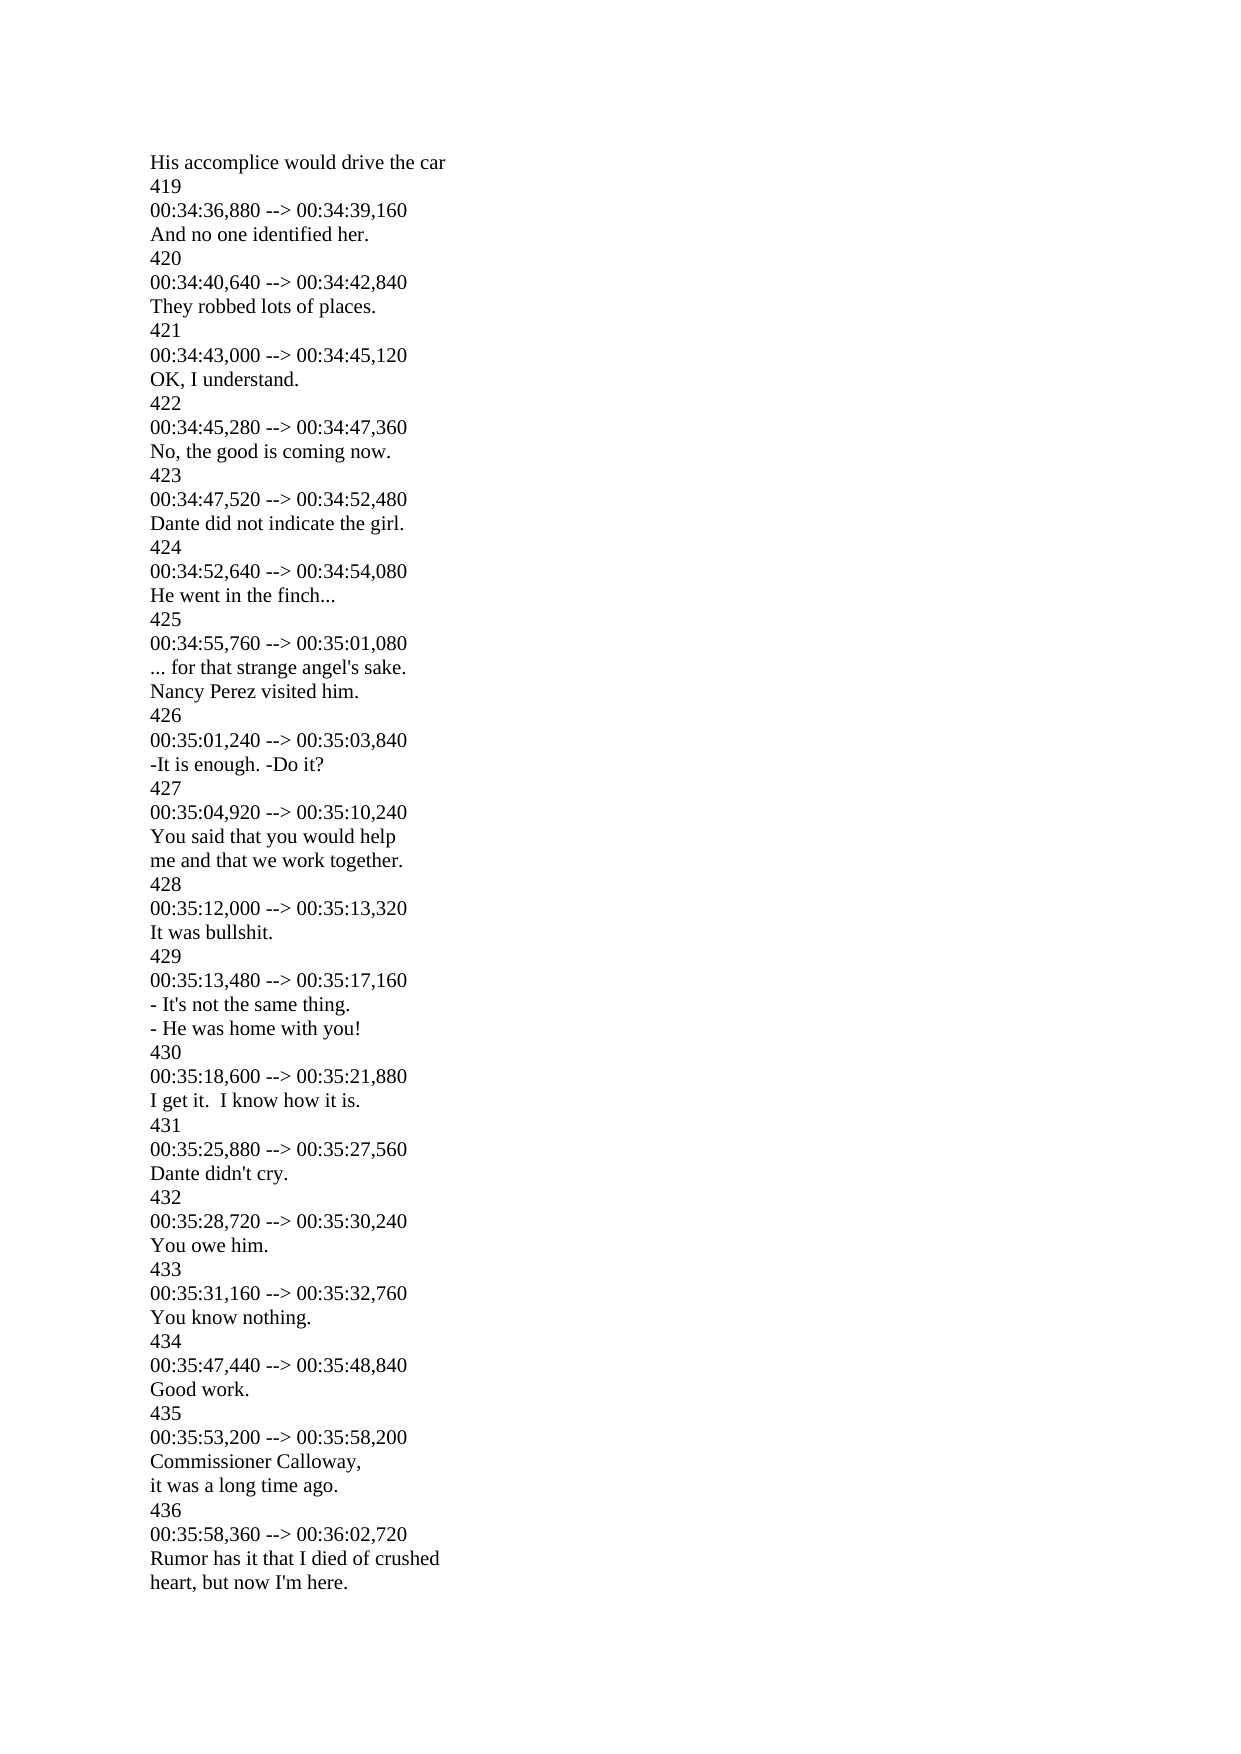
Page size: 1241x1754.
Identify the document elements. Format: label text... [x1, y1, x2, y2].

text 00:34:52,640 --> 00:34:54,080 [150, 559, 1090, 583]
text 00:34:40,640 --> 00:34:42,840 [150, 270, 1090, 294]
text 429 [150, 944, 1090, 968]
text ... for that strange angel's sake. [150, 655, 1090, 679]
text 00:35:53,200 --> 00:35:58,200 [150, 1425, 1090, 1449]
text You know nothing. [150, 1305, 1090, 1329]
text 432 [150, 1185, 1090, 1209]
text 00:35:28,720 --> 00:35:30,240 [150, 1209, 1090, 1233]
text 427 [150, 776, 1090, 800]
text It was bullshit. [150, 920, 1090, 944]
text 00:35:01,240 --> 00:35:03,840 [150, 727, 1090, 752]
text 419 [150, 174, 1090, 198]
text 423 [150, 463, 1090, 487]
text 426 [150, 703, 1090, 727]
text 431 [150, 1112, 1090, 1137]
text 00:34:55,760 --> 00:35:01,080 [150, 631, 1090, 655]
text 00:35:58,360 --> 00:36:02,720 [150, 1522, 1090, 1546]
text Commissioner Calloway, [150, 1449, 1090, 1473]
text 00:35:13,480 --> 00:35:17,160 [150, 968, 1090, 992]
text heart, but now I'm here. [150, 1570, 1090, 1594]
text No, the good is coming now. [150, 439, 1090, 463]
text They robbed lots of places. [150, 294, 1090, 318]
text He went in the finch... [150, 583, 1090, 607]
text 00:34:45,280 --> 00:34:47,360 [150, 415, 1090, 439]
text 425 [150, 607, 1090, 631]
text You said that you would help [150, 824, 1090, 848]
text 435 [150, 1401, 1090, 1425]
text 00:34:36,880 --> 00:34:39,160 [150, 198, 1090, 222]
text And no one identified her. [150, 222, 1090, 246]
text Good work. [150, 1377, 1090, 1401]
text 436 [150, 1497, 1090, 1522]
text 00:35:18,600 --> 00:35:21,880 [150, 1064, 1090, 1088]
text 422 [150, 391, 1090, 415]
text 00:35:04,920 --> 00:35:10,240 [150, 800, 1090, 824]
text - It's not the same thing. [150, 992, 1090, 1016]
text Nancy Perez visited him. [150, 679, 1090, 703]
text 424 [150, 535, 1090, 559]
text Rumor has it that I died of crushed [150, 1546, 1090, 1570]
text 434 [150, 1329, 1090, 1353]
text 00:34:43,000 --> 00:34:45,120 [150, 342, 1090, 367]
text it was a long time ago. [150, 1473, 1090, 1497]
text 00:35:47,440 --> 00:35:48,840 [150, 1353, 1090, 1377]
text OK, I understand. [150, 367, 1090, 391]
text 421 [150, 318, 1090, 342]
text -It is enough. -Do it? [150, 752, 1090, 776]
text 420 [150, 246, 1090, 270]
text 428 [150, 872, 1090, 896]
text 00:34:47,520 --> 00:34:52,480 [150, 487, 1090, 511]
text 00:35:25,880 --> 00:35:27,560 [150, 1137, 1090, 1161]
text His accomplice would drive the car [150, 150, 1090, 174]
text Dante did not indicate the girl. [150, 511, 1090, 535]
text Dante didn't cry. [150, 1161, 1090, 1185]
text I get it. I know how it is. [150, 1088, 1090, 1112]
text 00:35:31,160 --> 00:35:32,760 [150, 1281, 1090, 1305]
text me and that we work together. [150, 848, 1090, 872]
text 00:35:12,000 --> 00:35:13,320 [150, 896, 1090, 920]
text You owe him. [150, 1233, 1090, 1257]
text - He was home with you! [150, 1016, 1090, 1040]
text 433 [150, 1257, 1090, 1281]
text 430 [150, 1040, 1090, 1064]
